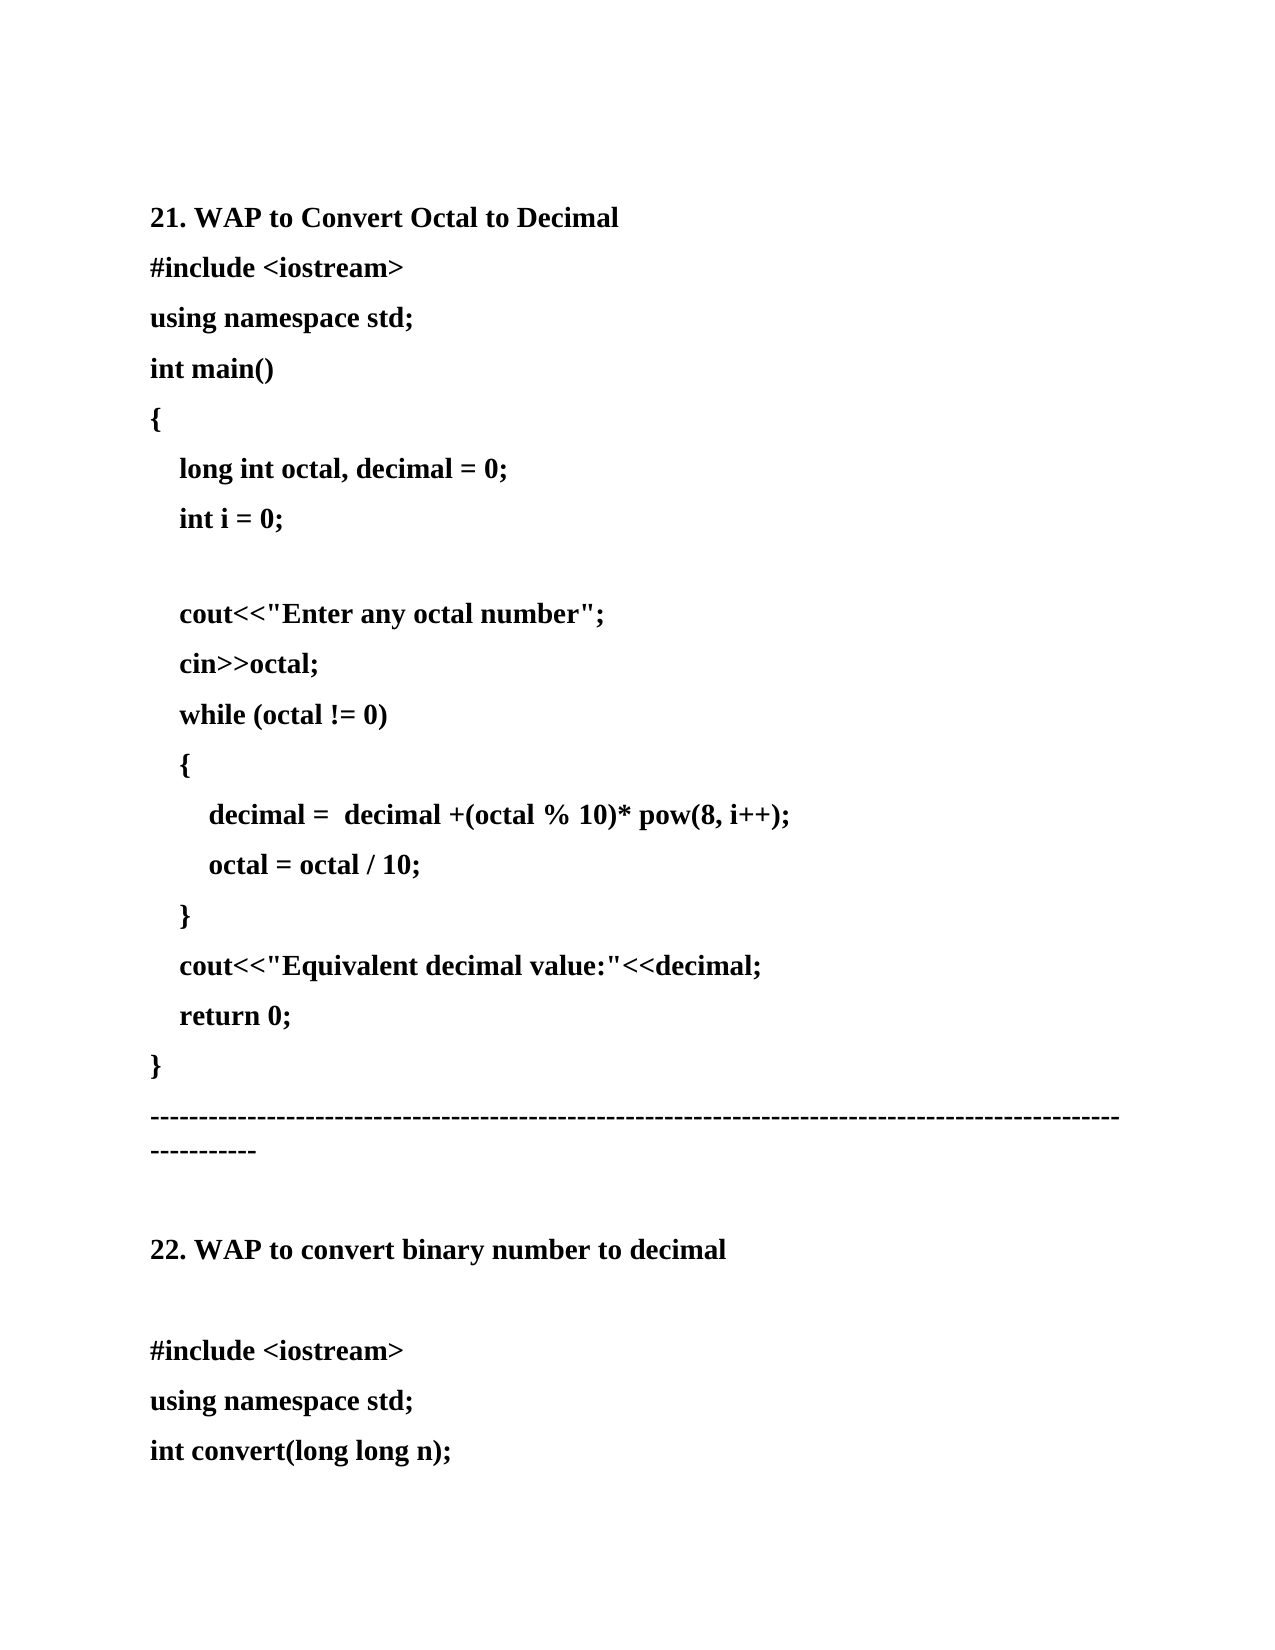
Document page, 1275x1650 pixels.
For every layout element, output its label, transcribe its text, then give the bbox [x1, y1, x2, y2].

text cout<<"Enter any octal number"; [150, 596, 1125, 630]
text using namespace std; [150, 301, 1125, 334]
text long int octal, decimal = 0; [150, 451, 1125, 485]
text #include <iostream> [150, 250, 1125, 284]
text return 0; [150, 998, 1125, 1032]
text } [150, 898, 1125, 931]
text int i = 0; [150, 501, 1125, 535]
text decimal = decimal +(octal % 10)* pow(8, i++); [150, 797, 1125, 831]
text #include <iostream> [150, 1333, 1125, 1366]
text } [150, 1048, 1125, 1082]
text { [150, 747, 1125, 781]
text octal = octal / 10; [150, 847, 1125, 881]
text { [150, 401, 1125, 434]
text int main() [150, 351, 1125, 384]
text while (octal != 0) [150, 697, 1125, 730]
text cout<<"Equivalent decimal value:"<<decimal; [150, 948, 1125, 981]
text using namespace std; [150, 1383, 1125, 1417]
text 22. WAP to convert binary number to decimal [150, 1232, 1125, 1266]
text int convert(long long n); [150, 1433, 1125, 1467]
text --------------------------------------------------------------------------------------------------------------- [150, 1098, 1125, 1166]
text 21. WAP to Convert Octal to Decimal [150, 200, 1125, 234]
text cin>>octal; [150, 647, 1125, 680]
